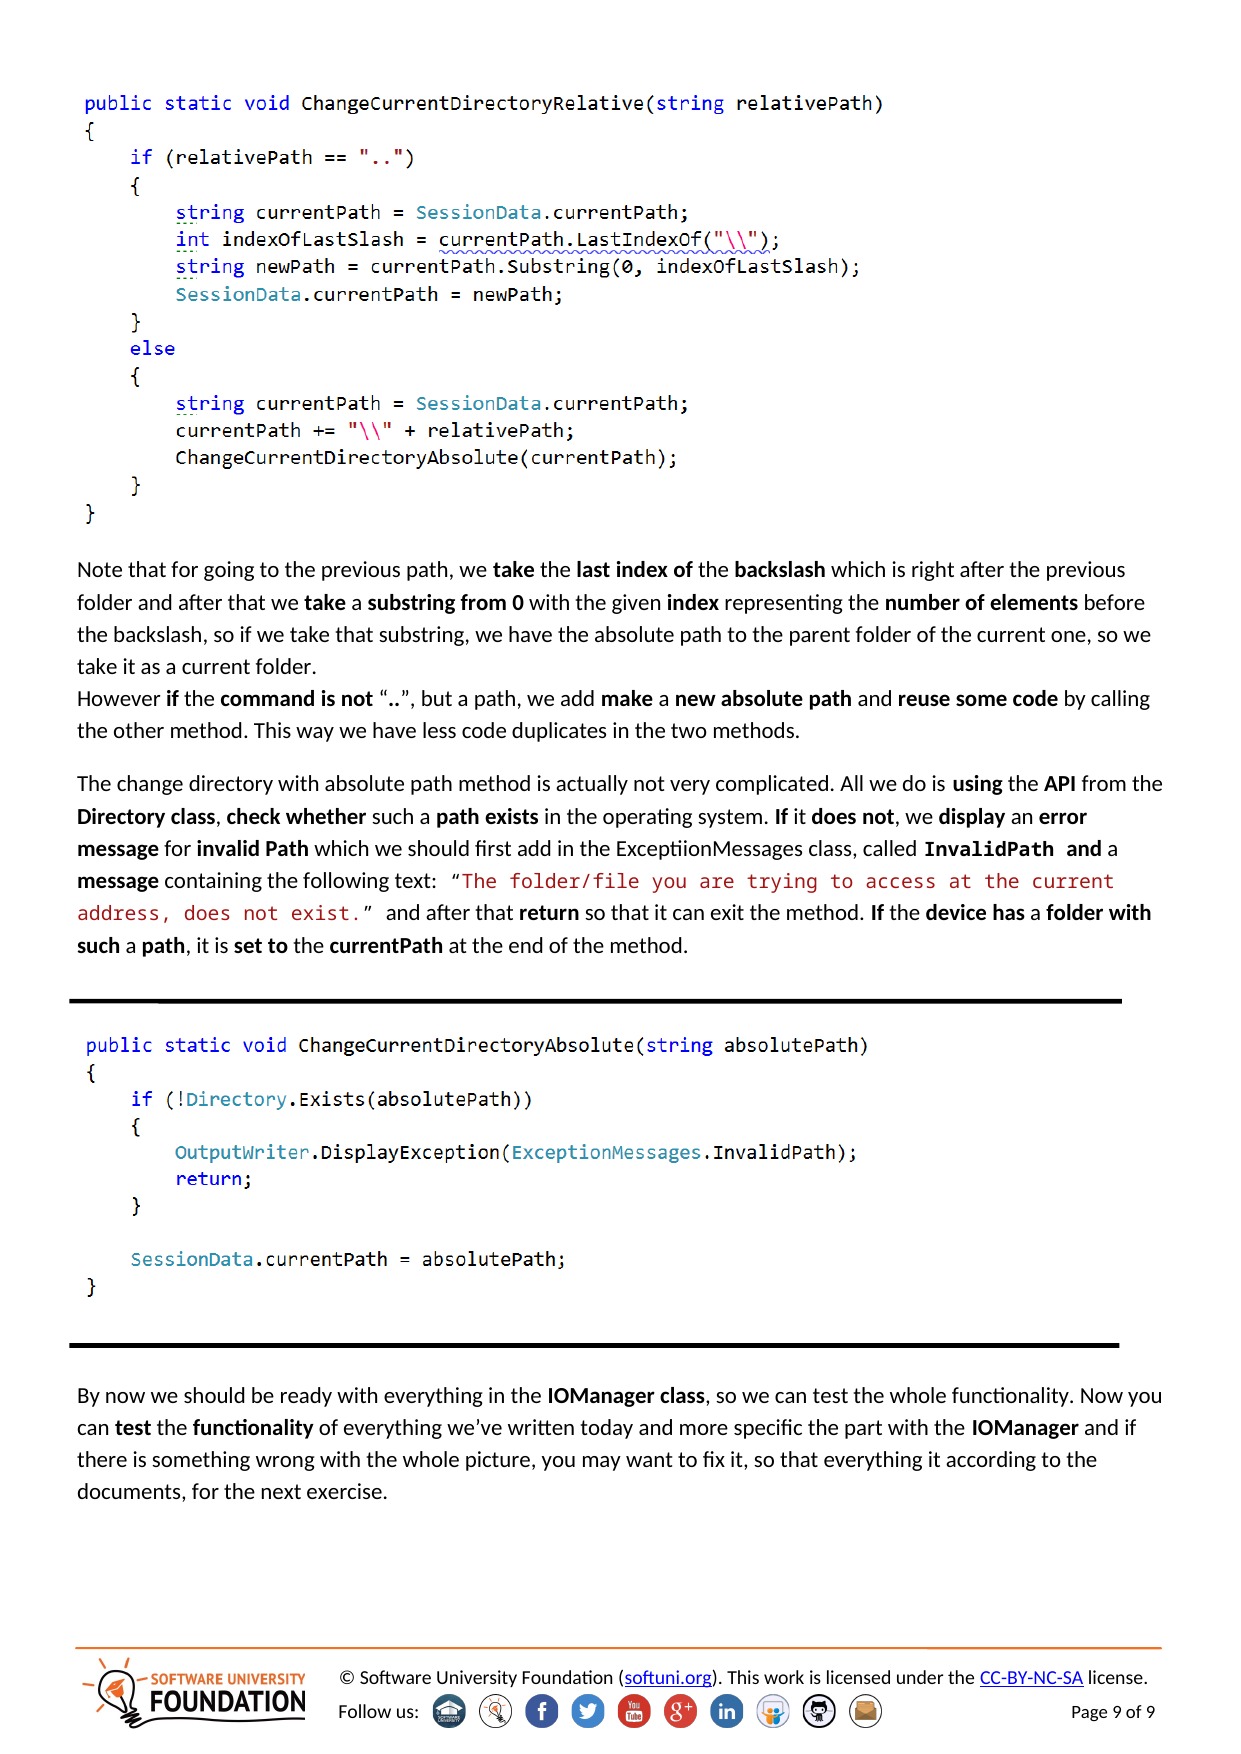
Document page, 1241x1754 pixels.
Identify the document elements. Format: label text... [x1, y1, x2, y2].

picture [756, 1694, 790, 1728]
picture [710, 1694, 744, 1728]
picture [571, 1694, 605, 1728]
text The change directory with absolute path method is actually not very complicated. All we do is using the API from the Directory class, check whether such a path exists in the operating system. If it does not, we display an error message for invalid Path which we should first add in the ExceptiionMessages class, called InvalidPath and a message containing the following text: “The folder/file you are trying to access at the current address, does not exist.” and after that return so that it can exit the method. If the device has a folder with such a path, it is set to the currentPath at the end of the method. [77, 769, 1163, 959]
picture [802, 1694, 836, 1728]
text By now we should be ready with everything in the IOManager class, so we can test the whole functionality. Now you can test the functionality of everything we’ve written today and more specific the part with the IOManager and if there is something wrong with the whole picture, you may want to fix it, so that everything it according to the documents, for the next exercise. [77, 1381, 1163, 1506]
picture [664, 1694, 697, 1728]
picture [81, 1656, 305, 1729]
picture [479, 1694, 512, 1728]
picture [76, 1036, 916, 1303]
text Note that for going to the previous path, we take the last index of the backslash which is right after the previous folder and after that we take a substring from 0 with the given index representing the number of elements before the backslash, so if we take that substring, we have the absolute path to the parent folder of the current one, so we take it as a current folder. However if the command is not “..”, but a path, we add make a new absolute path and reuse some code by calling the other method. This way we have less code duplicates in the two methods. [77, 556, 1163, 744]
picture [525, 1694, 559, 1728]
picture [617, 1694, 651, 1728]
picture [849, 1694, 882, 1728]
picture [76, 87, 917, 531]
picture [432, 1694, 466, 1728]
